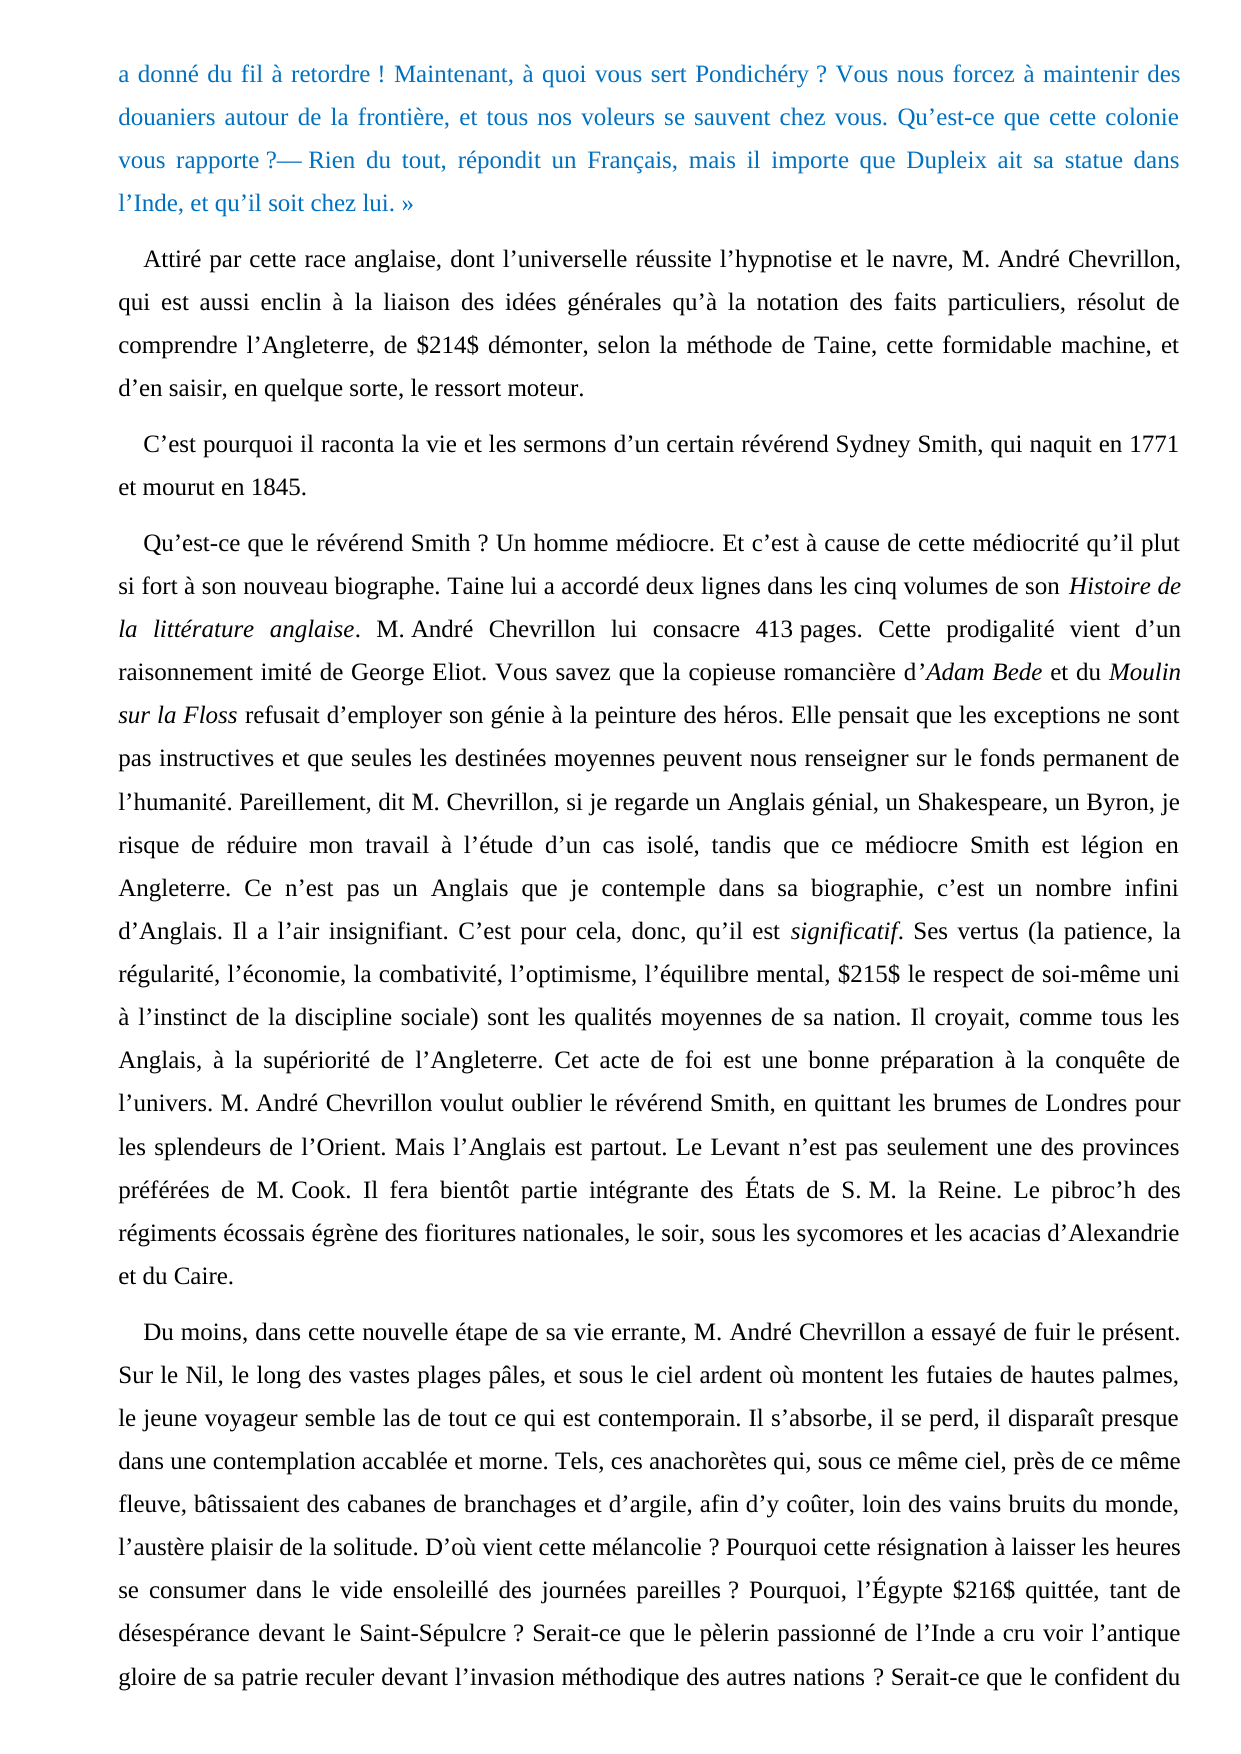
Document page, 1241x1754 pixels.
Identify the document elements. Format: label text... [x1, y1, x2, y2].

text Qu’est-ce que le révérend Smith ? Un homme médiocre. Et c’est à cause de cette médiocrité qu’il plut si fort à son nouveau biographe. Taine lui a accordé deux lignes dans les cinq volumes de son Histoire de la littérature anglaise. M. André Chevrillon lui consacre 413 pages. Cette prodigalité vient d’un raisonnement imité de George Eliot. Vous savez que la copieuse romancière d’Adam Bede et du Moulin sur la Floss refusait d’employer son génie à la peinture des héros. Elle pensait que les exceptions ne sont pas instructives et que seules les destinées moyennes peuvent nous renseigner sur le fonds permanent de l’humanité. Pareillement, dit M. Chevrillon, si je regarde un Anglais génial, un Shakespeare, un Byron, je risque de réduire mon travail à l’étude d’un cas isolé, tandis que ce médiocre Smith est légion en Angleterre. Ce n’est pas un Anglais que je contemple dans sa biographie, c’est un nombre infini d’Anglais. Il a l’air insignifiant. C’est pour cela, donc, qu’il est significatif. Ses vertus (la patience, la régularité, l’économie, la combativité, l’optimisme, l’équilibre mental, $215$ le respect de soi-même uni à l’instinct de la discipline sociale) sont les qualités moyennes de sa nation. Il croyait, comme tous les Anglais, à la supériorité de l’Angleterre. Cet acte de foi est une bonne préparation à la conquête de l’univers. M. André Chevrillon voulut oublier le révérend Smith, en quittant les brumes de Londres pour les splendeurs de l’Orient. Mais l’Anglais est partout. Le Levant n’est pas seulement une des provinces préférées de M. Cook. Il fera bientôt partie intégrante des États de S. M. la Reine. Le pibroc’h des régiments écossais égrène des fioritures nationales, le soir, sous les sycomores et les acacias d’Alexandrie et du Caire. [118, 528, 1181, 1290]
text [118, 1317, 1181, 1690]
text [118, 59, 1181, 217]
text C’est pourquoi il raconta la vie et les sermons d’un certain révérend Sydney Smith, qui naquit en 1771 et mourut en 1845. [118, 429, 1181, 501]
text Attiré par cette race anglaise, dont l’universelle réussite l’hypnotise et le navre, M. André Chevrillon, qui est aussi enclin à la liaison des idées générales qu’à la notation des faits particuliers, résolut de comprendre l’Angleterre, de $214$ démonter, selon la méthode de Taine, cette formidable machine, et d’en saisir, en quelque sorte, le ressort moteur. [118, 244, 1181, 402]
